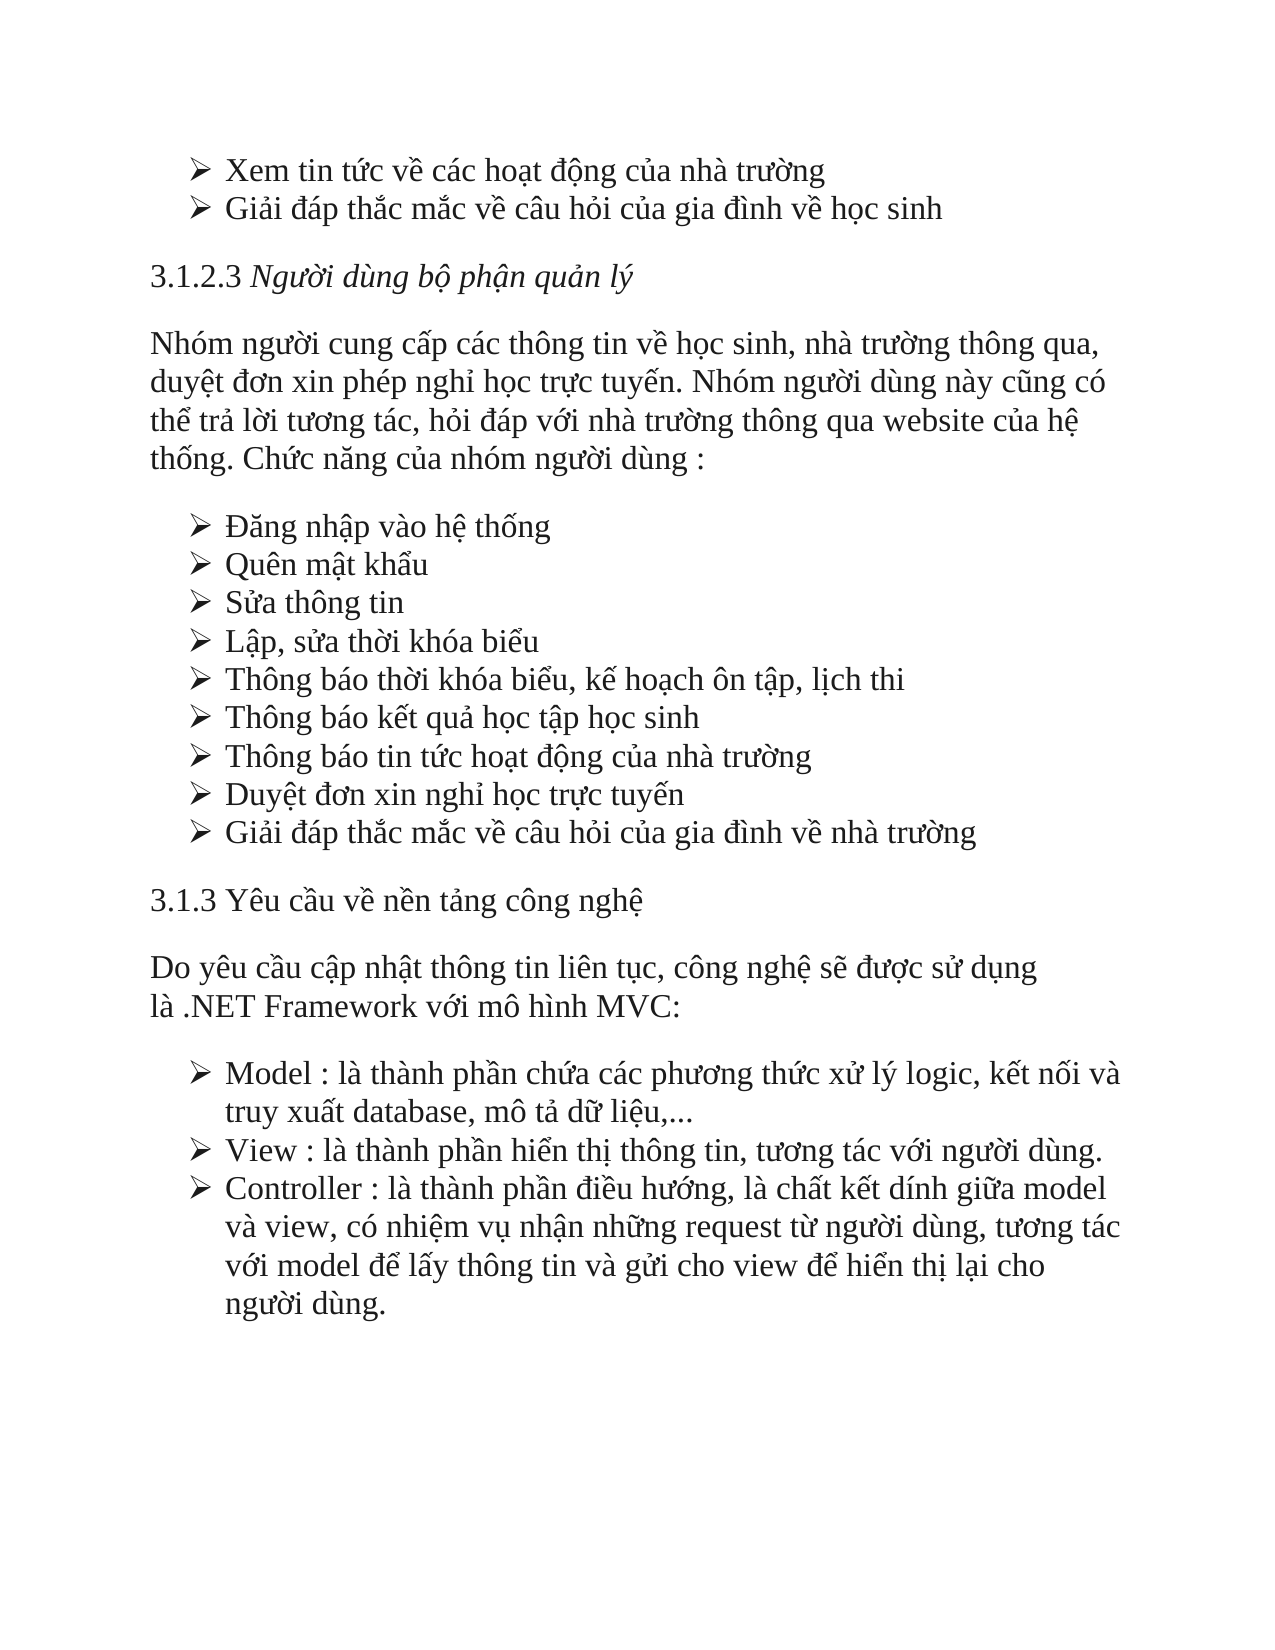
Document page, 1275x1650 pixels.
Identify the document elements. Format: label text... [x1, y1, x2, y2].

list Lập, sửa thời khóa biểu [187, 621, 1125, 659]
text Nhóm người cung cấp các thông tin về học sinh, nhà trường thông qua, duyệt đơn xin phép nghỉ học trực tuyến. Nhóm người dùng này cũng có thể trả lời tương tác, hỏi đáp với nhà trường thông qua website của hệ thống. Chức năng của nhóm người dùng : [150, 323, 1125, 477]
list Model : là thành phần chứa các phương thức xử lý logic, kết nối và truy xuất database, mô tả dữ liệu,... [187, 1053, 1125, 1130]
list View : là thành phần hiển thị thông tin, tương tác với người dùng. [187, 1130, 1125, 1168]
list Thông báo thời khóa biểu, kế hoạch ôn tập, lịch thi [187, 659, 1125, 697]
list Xem tin tức về các hoạt động của nhà trường [187, 150, 1125, 188]
list Sửa thông tin [187, 582, 1125, 621]
list Thông báo kết quả học tập học sinh [187, 697, 1125, 736]
text Do yêu cầu cập nhật thông tin liên tục, công nghệ sẽ được sử dụng là .NET Framework với mô hình MVC: [150, 947, 1125, 1024]
list Giải đáp thắc mắc về câu hỏi của gia đình về nhà trường [187, 812, 1125, 851]
list Duyệt đơn xin nghỉ học trực tuyến [187, 774, 1125, 812]
list Controller : là thành phần điều hướng, là chất kết dính giữa model và view, có nhiệm vụ nhận những request từ người dùng, tương tác với model để lấy thông tin và gửi cho view để hiển thị lại cho người dùng. [187, 1168, 1125, 1322]
list Đăng nhập vào hệ thống [187, 506, 1125, 544]
list Thông báo tin tức hoạt động của nhà trường [187, 736, 1125, 774]
text 3.1.3 Yêu cầu về nền tảng công nghệ [150, 880, 1125, 918]
list Quên mật khẩu [187, 544, 1125, 582]
text 3.1.2.3 Người dùng bộ phận quản lý [150, 256, 1125, 294]
list Giải đáp thắc mắc về câu hỏi của gia đình về học sinh [187, 188, 1125, 227]
